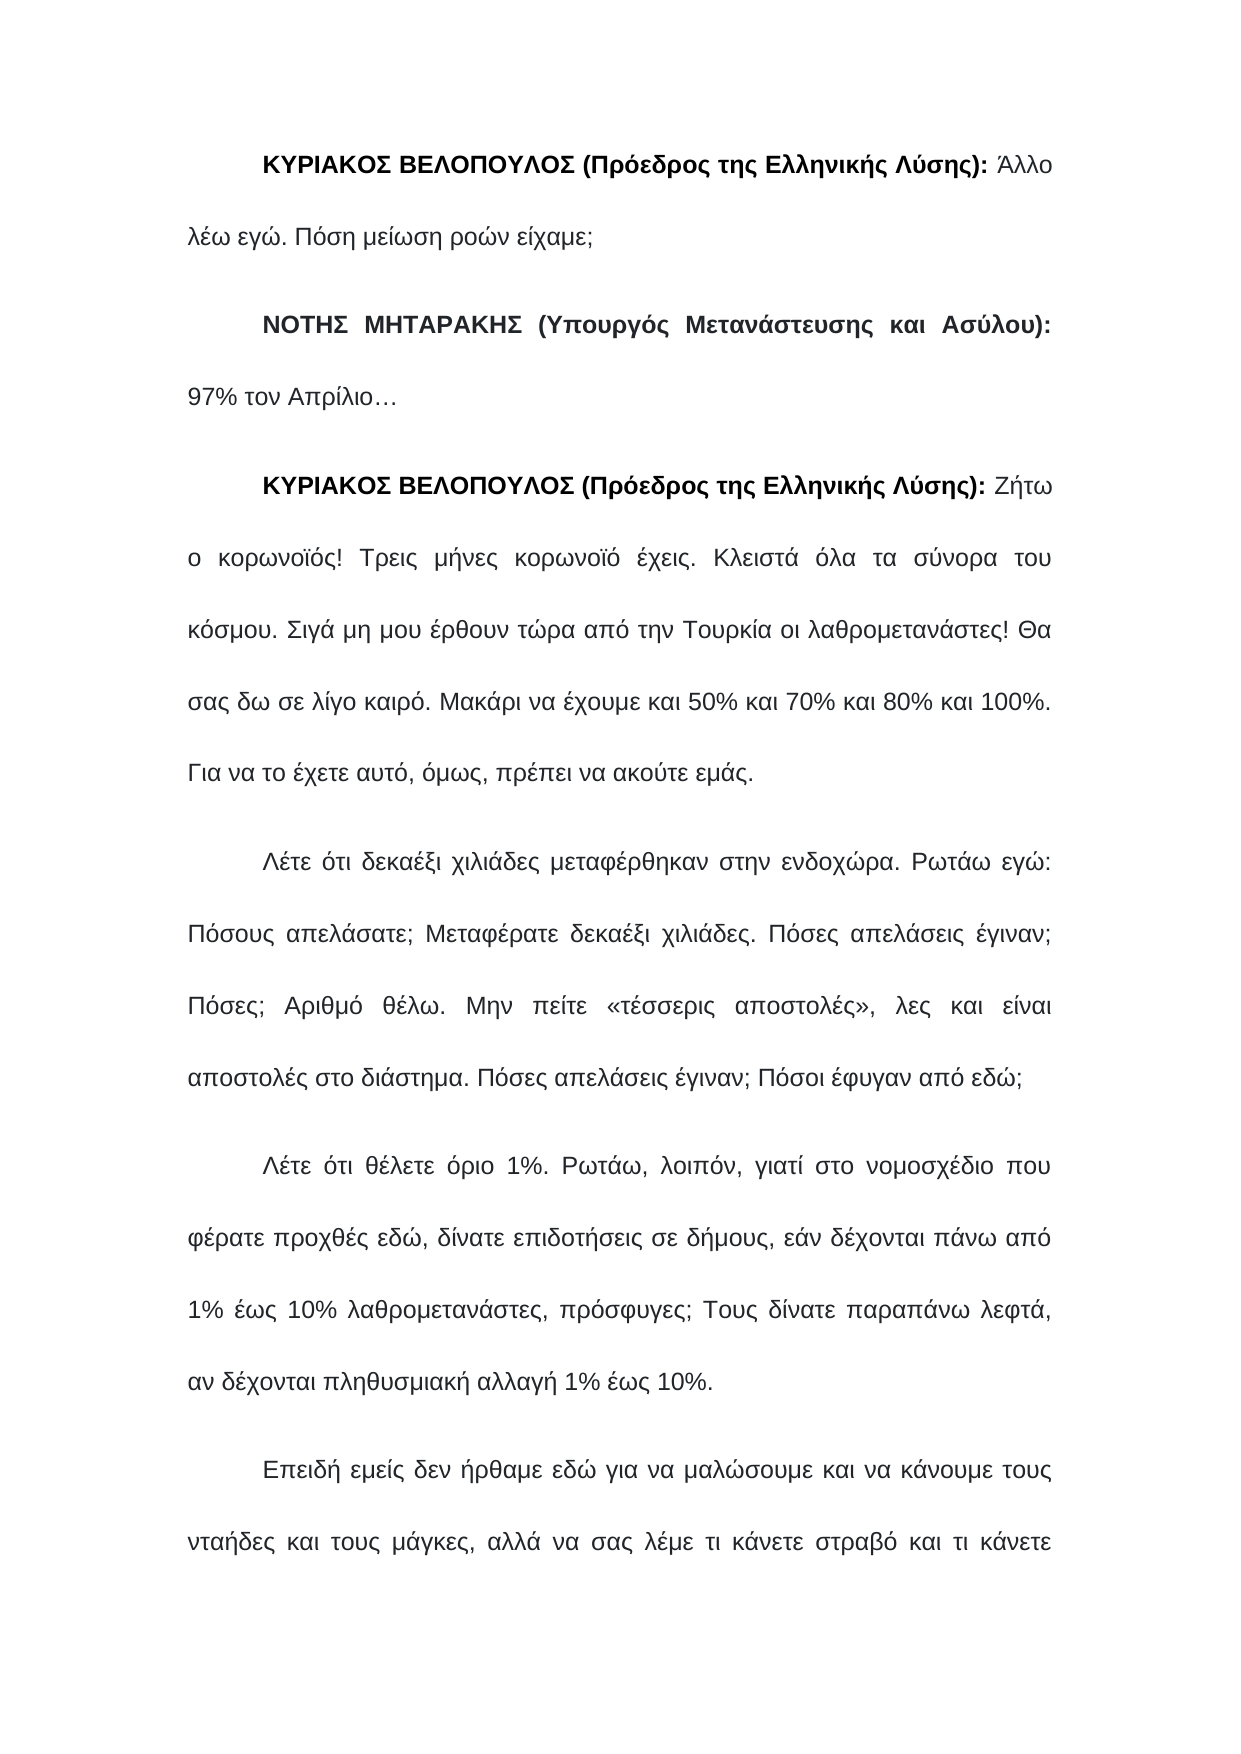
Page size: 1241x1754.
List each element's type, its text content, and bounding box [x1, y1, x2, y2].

text ΝΟΤΗΣ ΜΗΤΑΡΑΚΗΣ (Υπουργός Μετανάστευσης και Ασύλου): 97% τον Απρίλιο… [187, 310, 1053, 411]
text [187, 1455, 1053, 1556]
text Λέτε ότι θέλετε όριο 1%. Ρωτάω, λοιπόν, γιατί στο νομοσχέδιο που φέρατε προχθές εδώ, δίνατε επιδοτήσεις σε δήμους, εάν δέχονται πάνω από 1% έως 10% λαθρομετανάστες, πρόσφυγες; Τους δίνατε παραπάνω λεφτά, αν δέχονται πληθυσμιακή αλλαγή 1% έως 10%. [187, 1151, 1053, 1395]
text ΚΥΡΙΑΚΟΣ ΒΕΛΟΠΟΥΛΟΣ (Πρόεδρος της Ελληνικής Λύσης): Άλλο λέω εγώ. Πόση μείωση ροών είχαμε; [187, 150, 1053, 251]
text Λέτε ότι δεκαέξι χιλιάδες μεταφέρθηκαν στην ενδοχώρα. Ρωτάω εγώ: Πόσους απελάσατε; Μεταφέρατε δεκαέξι χιλιάδες. Πόσες απελάσεις έγιναν; Πόσες; Αριθμό θέλω. Μην πείτε «τέσσερις αποστολές», λες και είναι αποστολές στο διάστημα. Πόσες απελάσεις έγιναν; Πόσοι έφυγαν από εδώ; [187, 847, 1053, 1091]
text ΚΥΡΙΑΚΟΣ ΒΕΛΟΠΟΥΛΟΣ (Πρόεδρος της Ελληνικής Λύσης): Ζήτω ο κορωνοϊός! Τρεις μήνες κορωνοϊό έχεις. Κλειστά όλα τα σύνορα του κόσμου. Σιγά μη μου έρθουν τώρα από την Τουρκία οι λαθρομετανάστες! Θα σας δω σε λίγο καιρό. Μακάρι να έχουμε και 50% και 70% και 80% και 100%. Για να το έχετε αυτό, όμως, πρέπει να ακούτε εμάς. [187, 471, 1053, 787]
